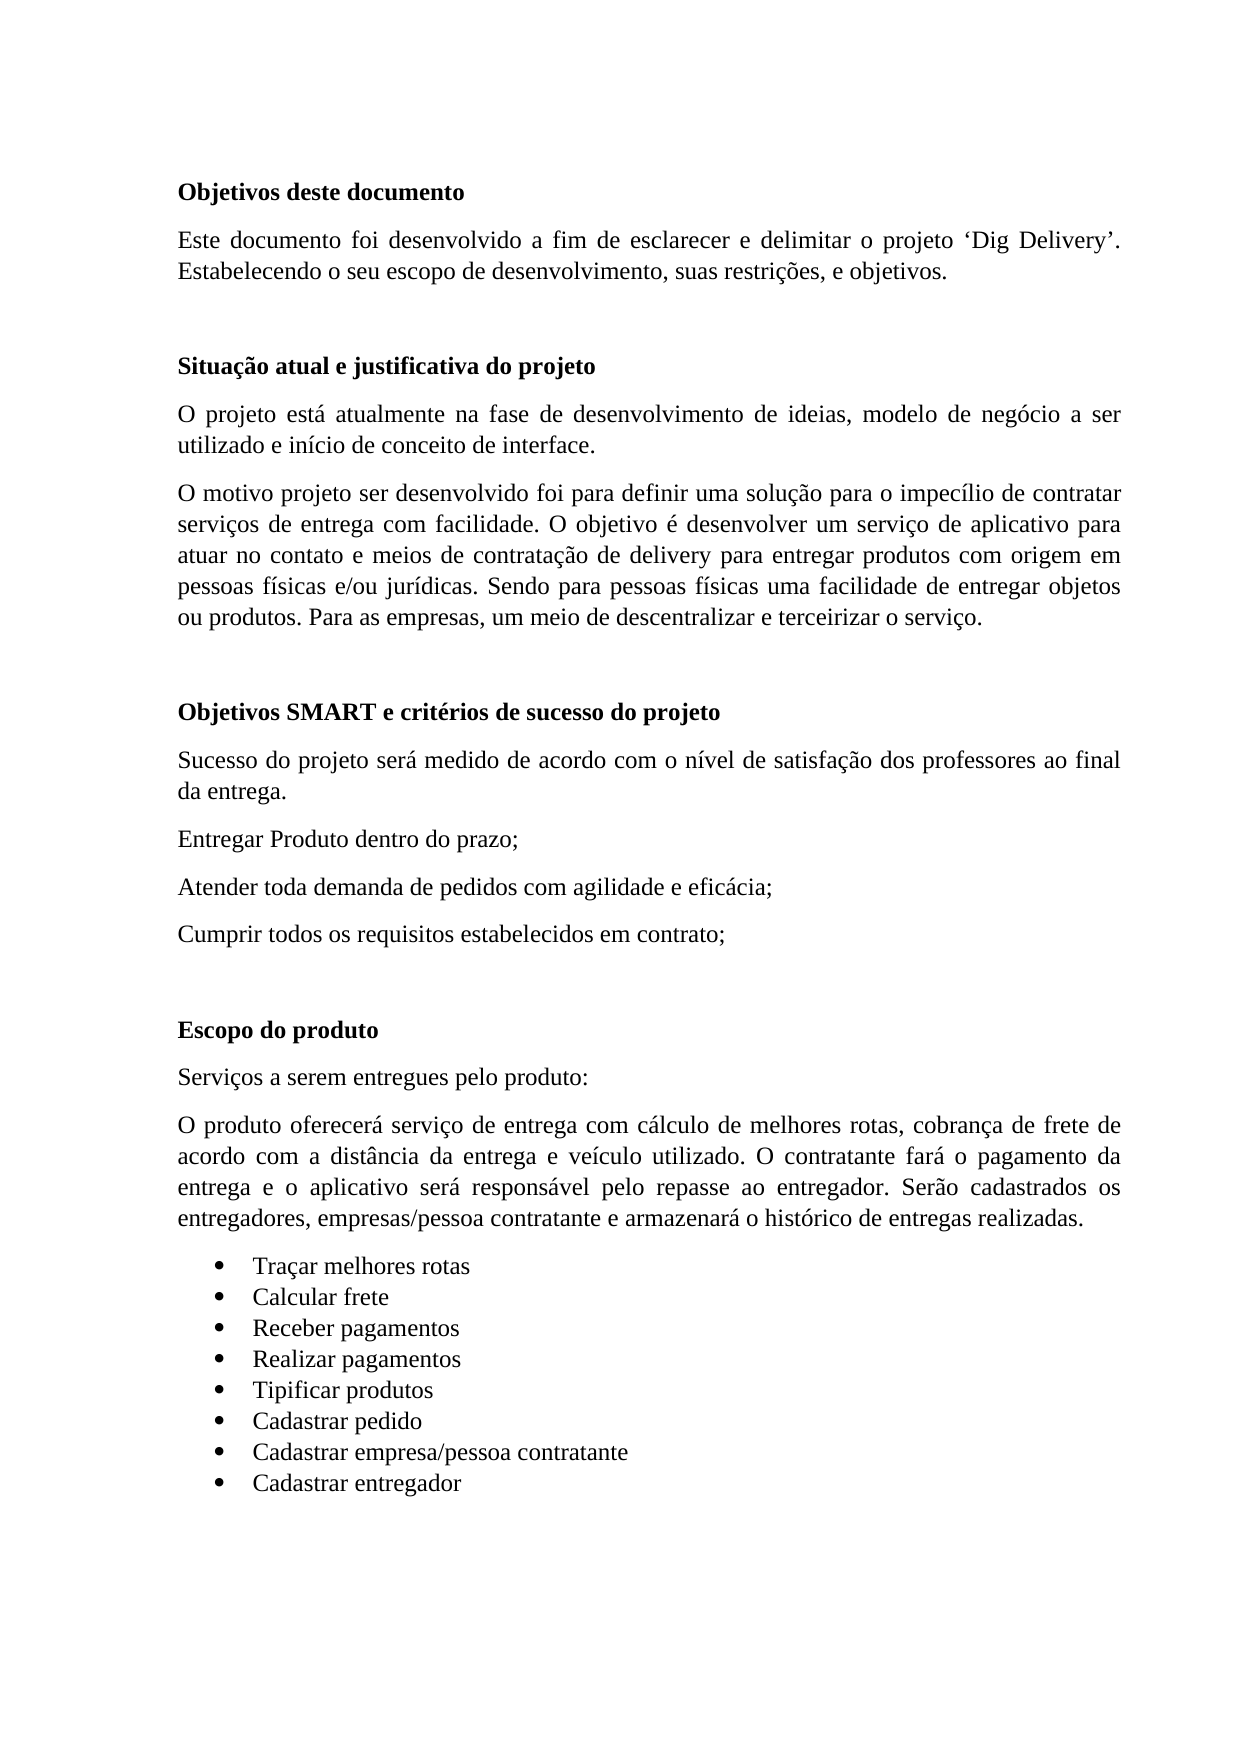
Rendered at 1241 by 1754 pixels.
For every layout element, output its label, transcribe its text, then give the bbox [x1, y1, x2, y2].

list Cadastrar empresa/pessoa contratante [215, 1437, 1122, 1466]
text Este documento foi desenvolvido a fim de esclarecer e delimitar o projeto ‘Dig Delivery’. Estabelecendo o seu escopo de desenvolvimento, suas restrições, e objetivos. [177, 225, 1122, 285]
list Calcular frete [215, 1282, 1122, 1311]
list Realizar pagamentos [215, 1344, 1122, 1373]
text Entregar Produto dentro do prazo; [177, 824, 1122, 853]
list Traçar melhores rotas [215, 1251, 1122, 1280]
text Objetivos deste documento [177, 177, 1122, 206]
list Receber pagamentos [215, 1313, 1122, 1342]
text Atender toda demanda de pedidos com agilidade e eficácia; [177, 872, 1122, 900]
text Serviços a serem entregues pelo produto: [177, 1062, 1122, 1091]
text O motivo projeto ser desenvolvido foi para definir uma solução para o impecílio de contratar serviços de entrega com facilidade. O objetivo é desenvolver um serviço de aplicativo para atuar no contato e meios de contratação de delivery para entregar produtos com origem em pessoas físicas e/ou jurídicas. Sendo para pessoas físicas uma facilidade de entregar objetos ou produtos. Para as empresas, um meio de descentralizar e terceirizar o serviço. [177, 478, 1122, 631]
text Objetivos SMART e critérios de sucesso do projeto [177, 697, 1122, 726]
text Escopo do produto [177, 1015, 1122, 1043]
text O produto oferecerá serviço de entrega com cálculo de melhores rotas, cobrança de frete de acordo com a distância da entrega e veículo utilizado. O contratante fará o pagamento da entrega e o aplicativo será responsável pelo repasse ao entregador. Serão cadastrados os entregadores, empresas/pessoa contratante e armazenará o histórico de entregas realizadas. [177, 1110, 1122, 1232]
list Cadastrar entregador [215, 1468, 1122, 1497]
list Cadastrar pedido [215, 1406, 1122, 1435]
text Situação atual e justificativa do projeto [177, 351, 1122, 380]
text Sucesso do projeto será medido de acordo com o nível de satisfação dos professores ao final da entrega. [177, 745, 1122, 805]
list Tipificar produtos [215, 1375, 1122, 1404]
text O projeto está atualmente na fase de desenvolvimento de ideias, modelo de negócio a ser utilizado e início de conceito de interface. [177, 399, 1122, 459]
text Cumprir todos os requisitos estabelecidos em contrato; [177, 919, 1122, 948]
